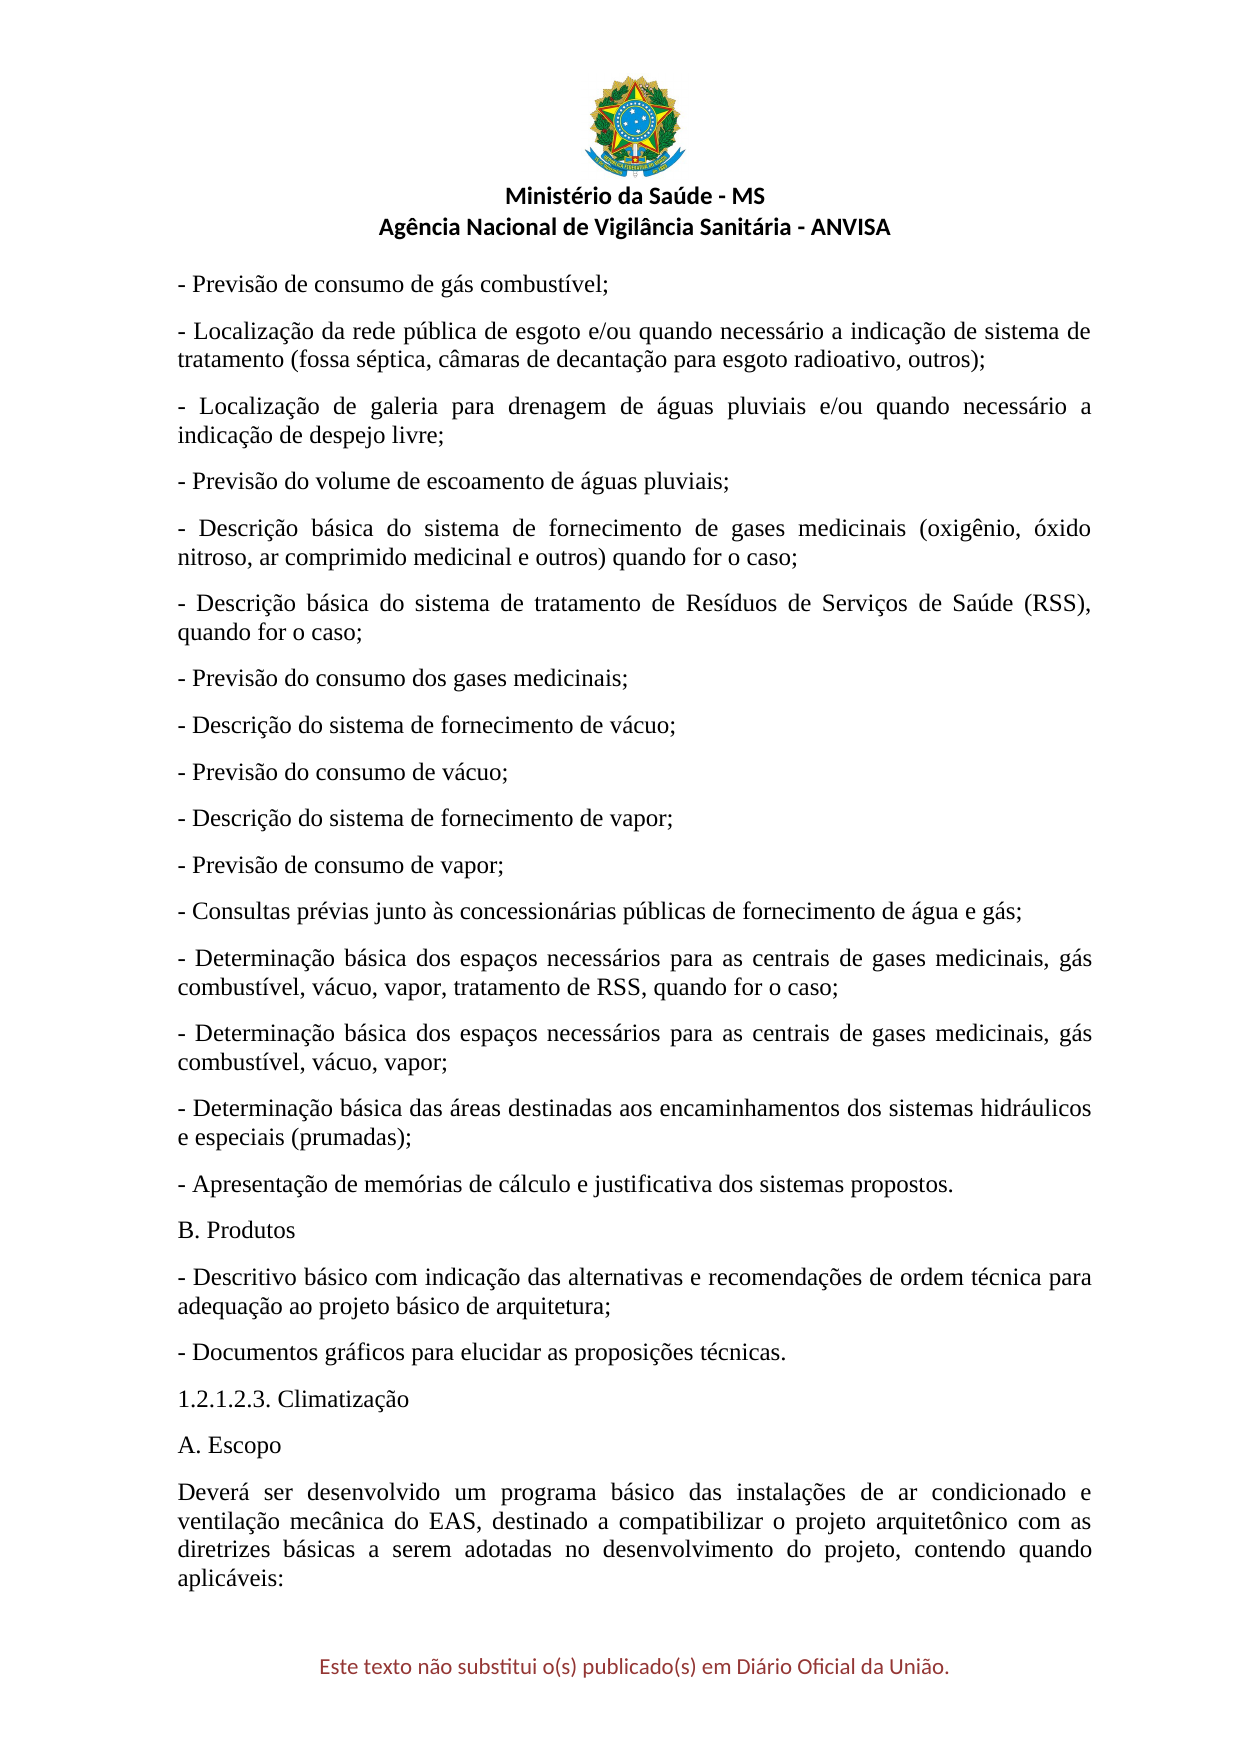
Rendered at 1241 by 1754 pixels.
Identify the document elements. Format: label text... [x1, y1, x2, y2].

picture [581, 73, 689, 180]
text - Determinação básica dos espaços necessários para as centrais de gases medicinais, gás combustível, vácuo, vapor, tratamento de RSS, quando for o caso; [177, 943, 1093, 1000]
text Deverá ser desenvolvido um programa básico das instalações de ar condicionado e ventilação mecânica do EAS, destinado a compatibilizar o projeto arquitetônico com as diretrizes básicas a serem adotadas no desenvolvimento do projeto, contendo quando aplicáveis: [177, 1477, 1093, 1592]
text - Determinação básica dos espaços necessários para as centrais de gases medicinais, gás combustível, vácuo, vapor; [177, 1018, 1093, 1076]
text - Descritivo básico com indicação das alternativas e recomendações de ordem técnica para adequação ao projeto básico de arquitetura; [177, 1262, 1093, 1319]
text - Previsão de consumo de vapor; [177, 850, 1093, 878]
text - Determinação básica das áreas destinadas aos encaminhamentos dos sistemas hidráulicos e especiais (prumadas); [177, 1093, 1093, 1151]
text A. Escopo [177, 1430, 1093, 1459]
text - Previsão do consumo de vácuo; [177, 757, 1093, 785]
text - Documentos gráficos para elucidar as proposições técnicas. [177, 1337, 1093, 1366]
text - Descrição do sistema de fornecimento de vácuo; [177, 710, 1093, 739]
text - Apresentação de memórias de cálculo e justificativa dos sistemas propostos. [177, 1169, 1093, 1198]
text 1.2.1.2.3. Climatização [177, 1384, 1093, 1413]
text - Previsão de consumo de gás combustível; [177, 269, 1093, 298]
text B. Produtos [177, 1215, 1093, 1244]
text - Previsão do volume de escoamento de águas pluviais; [177, 466, 1093, 495]
text - Descrição do sistema de fornecimento de vapor; [177, 803, 1093, 832]
text - Consultas prévias junto às concessionárias públicas de fornecimento de água e gás; [177, 896, 1093, 925]
text - Previsão do consumo dos gases medicinais; [177, 663, 1093, 692]
text - Localização da rede pública de esgoto e/ou quando necessário a indicação de sistema de tratamento (fossa séptica, câmaras de decantação para esgoto radioativo, outros); [177, 316, 1093, 373]
text - Localização de galeria para drenagem de águas pluviais e/ou quando necessário a indicação de despejo livre; [177, 391, 1093, 448]
text - Descrição básica do sistema de tratamento de Resíduos de Serviços de Saúde (RSS), quando for o caso; [177, 588, 1093, 646]
text - Descrição básica do sistema de fornecimento de gases medicinais (oxigênio, óxido nitroso, ar comprimido medicinal e outros) quando for o caso; [177, 513, 1093, 570]
